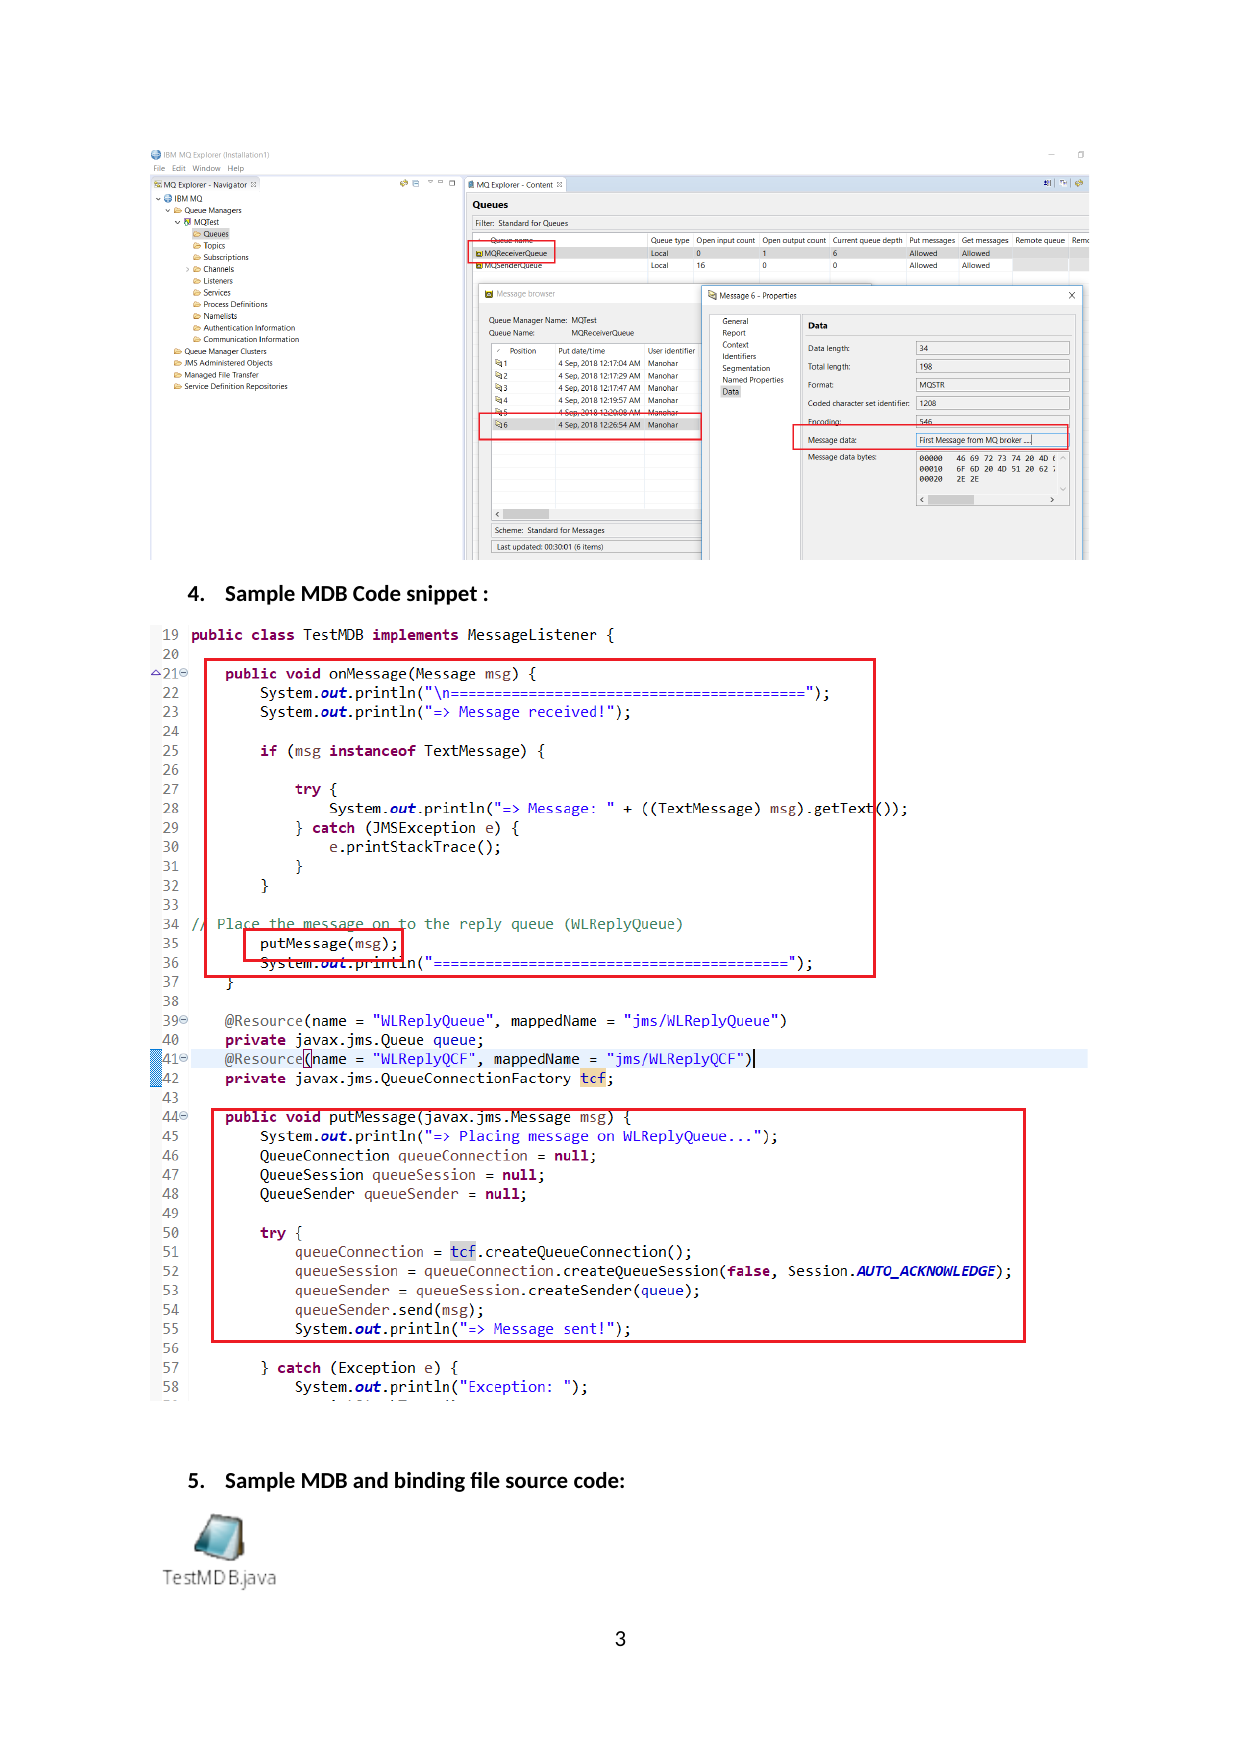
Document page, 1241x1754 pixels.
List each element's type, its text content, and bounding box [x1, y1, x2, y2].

list Sample MDB Code snippet : [187, 579, 1090, 607]
picture [150, 150, 1090, 560]
picture [150, 625, 1088, 1401]
list Sample MDB and binding file source code: [187, 1466, 1090, 1494]
